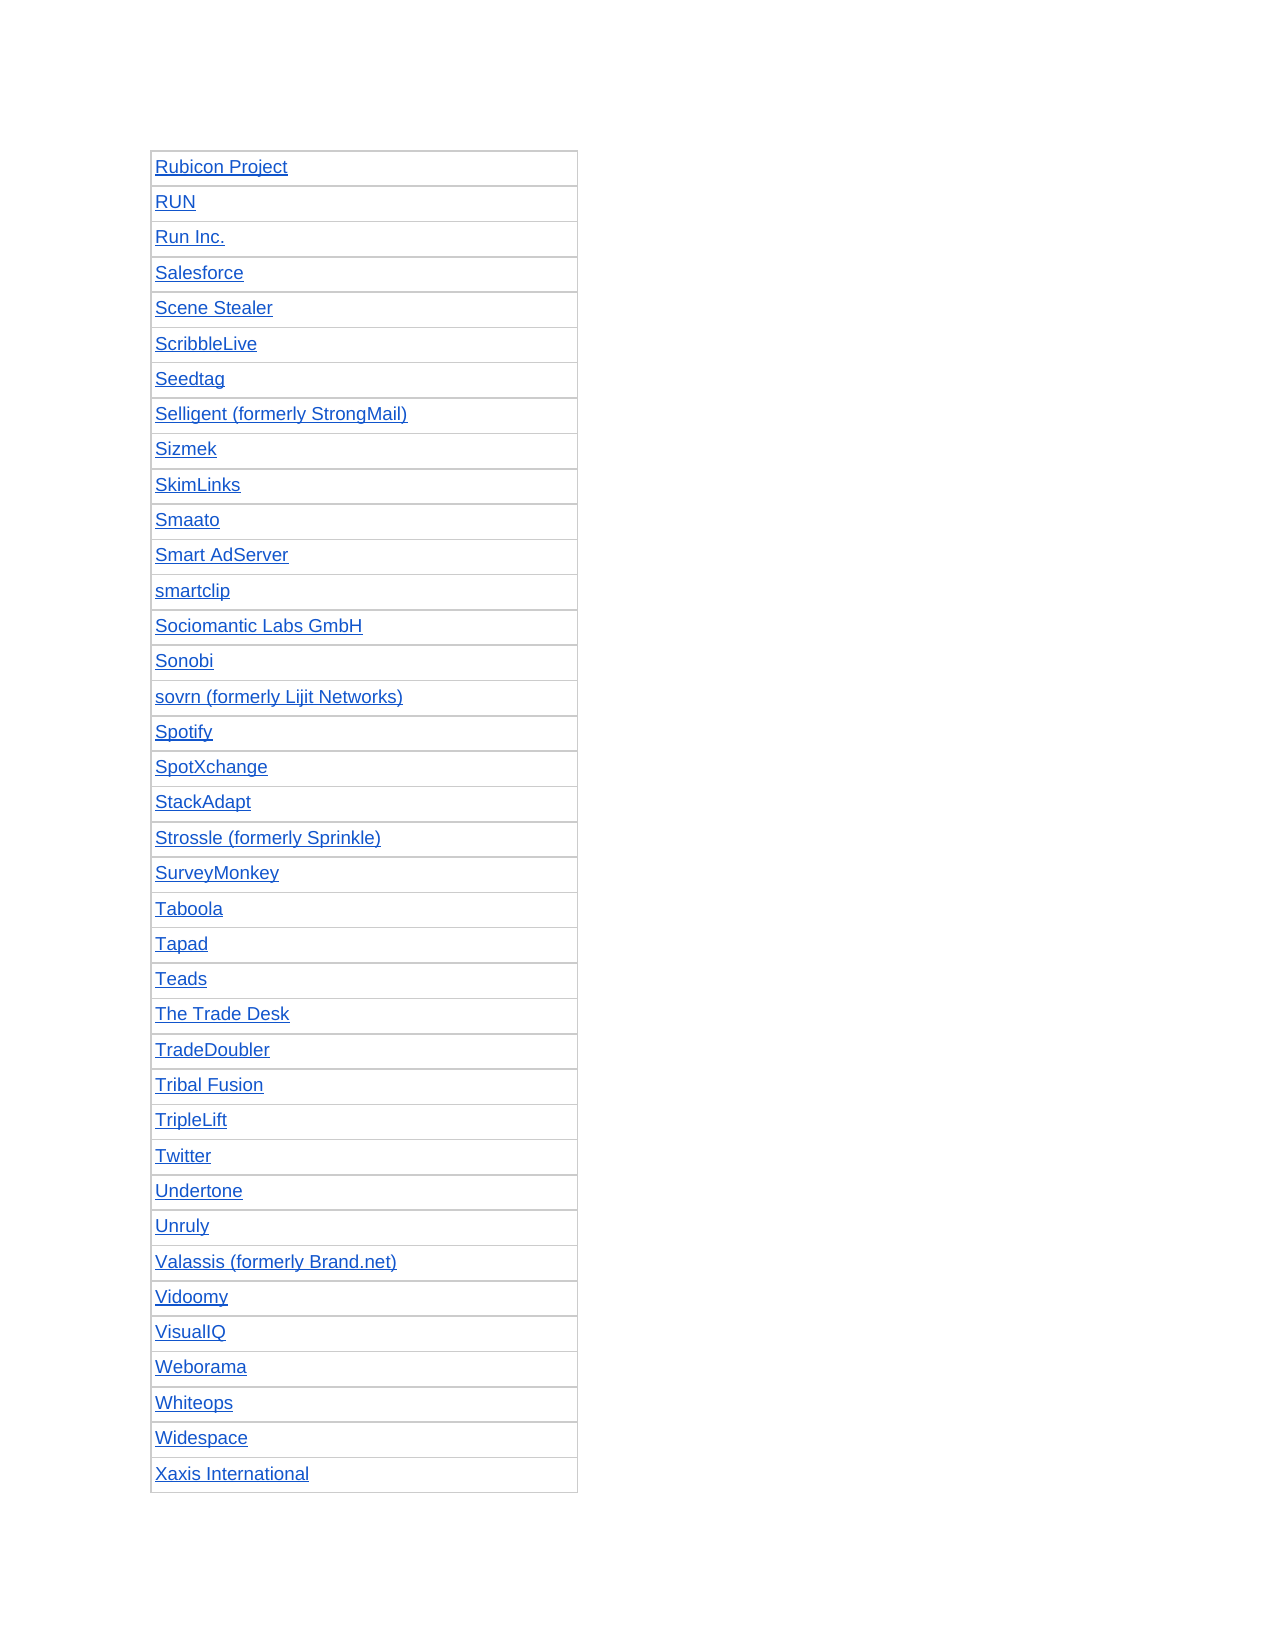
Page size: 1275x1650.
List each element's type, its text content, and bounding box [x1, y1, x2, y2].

table_cell Valassis (formerly Brand.net) [152, 1246, 577, 1280]
table_cell Whiteops [152, 1388, 577, 1421]
table_cell smartclip [152, 575, 577, 609]
table_cell Weborama [152, 1352, 577, 1386]
table_cell Teads [152, 964, 577, 997]
table_cell sovrn (formerly Lijit Networks) [152, 681, 577, 715]
table_cell Sonobi [152, 646, 577, 680]
table_cell VisualIQ [152, 1317, 577, 1351]
table_cell Seedtag [152, 363, 577, 397]
table_cell Taboola [152, 893, 577, 927]
table_cell Scene Stealer [152, 293, 577, 327]
table_cell Vidoomy [152, 1282, 577, 1315]
table_cell Twitter [152, 1140, 577, 1174]
table_cell Unruly [152, 1211, 577, 1245]
table_cell Smaato [152, 505, 577, 538]
table_cell Widespace [152, 1423, 577, 1457]
table_cell ScribbleLive [152, 328, 577, 362]
table_cell Tapad [152, 928, 577, 962]
table_cell SurveyMonkey [152, 858, 577, 892]
table_cell Smart AdServer [152, 540, 577, 574]
table_cell SpotXchange [152, 752, 577, 786]
table_cell Strossle (formerly Sprinkle) [152, 823, 577, 856]
table_cell Rubicon Project [152, 152, 577, 185]
table_cell Undertone [152, 1176, 577, 1209]
table_cell Spotify [152, 717, 577, 750]
table_cell TradeDoubler [152, 1035, 577, 1068]
table_cell Run Inc. [152, 222, 577, 256]
table_cell The Trade Desk [152, 999, 577, 1033]
table_cell Selligent (formerly StrongMail) [152, 399, 577, 432]
table_cell RUN [152, 187, 577, 221]
table_cell Tribal Fusion [152, 1070, 577, 1103]
table_cell Sociomantic Labs GmbH [152, 611, 577, 644]
table_cell Salesforce [152, 258, 577, 291]
table_cell TripleLift [152, 1105, 577, 1139]
table_cell StackAdapt [152, 787, 577, 821]
table_cell SkimLinks [152, 470, 577, 503]
table_cell Sizmek [152, 434, 577, 468]
table_cell Xaxis International [152, 1458, 577, 1492]
